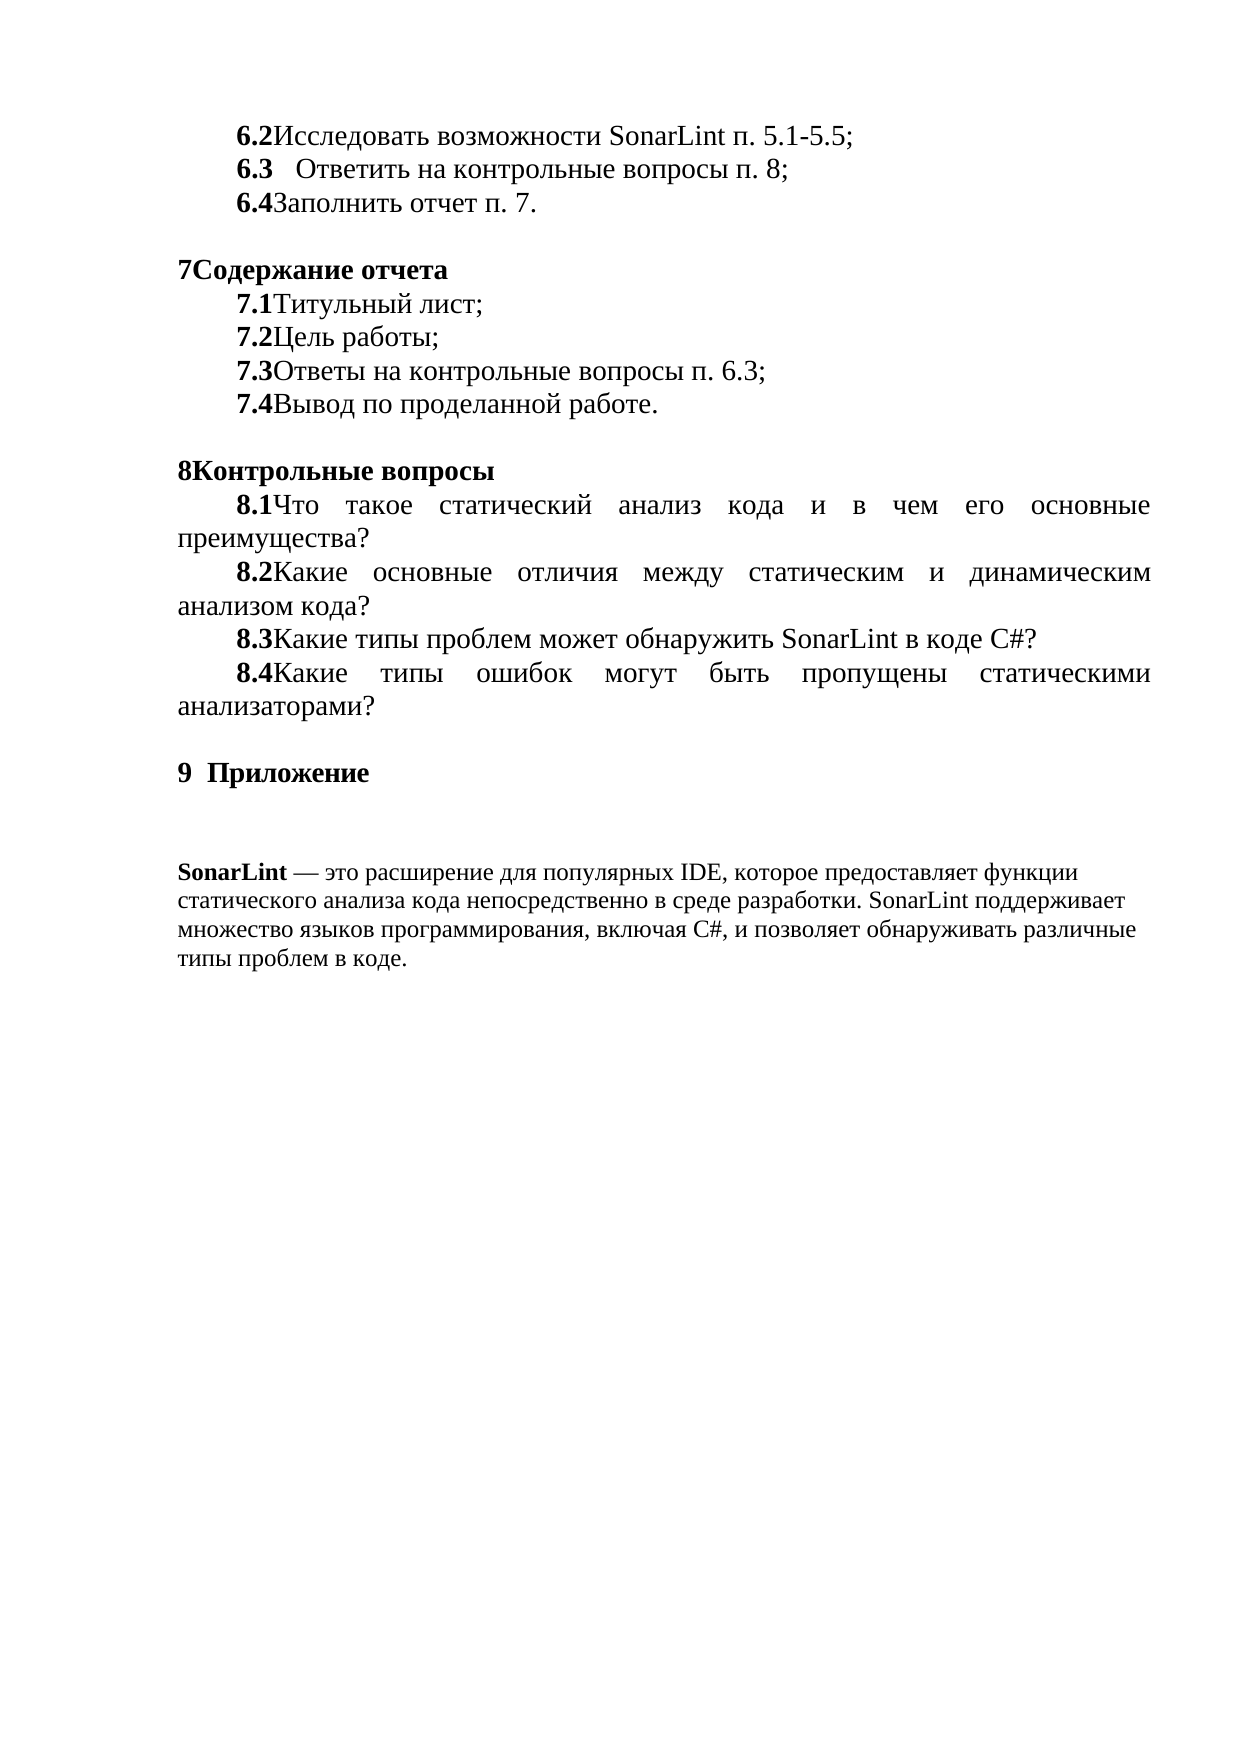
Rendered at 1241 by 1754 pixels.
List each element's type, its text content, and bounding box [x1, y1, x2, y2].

list Приложение [177, 755, 1152, 789]
list Вывод по проделанной работе. [177, 386, 1152, 420]
text SonarLint — это расширение для популярных IDE, которое предоставляет функции статического анализа кода непосредственно в среде разработки. SonarLint поддерживает множество языков программирования, включая C#, и позволяет обнаруживать различные типы проблем в коде. [177, 857, 1152, 972]
list Ответить на контрольные вопросы п. 8; [236, 152, 1152, 185]
list Что такое статический анализ кода и в чем его основные преимущества? [177, 487, 1152, 554]
list Титульный лист; [177, 286, 1152, 319]
list Содержание отчета [177, 252, 1152, 286]
list Какие основные отличия между статическим и динамическим анализом кода? [177, 554, 1152, 621]
list Исследовать возможности SonarLint п. 5.1-5.5; [177, 118, 1152, 152]
list Заполнить отчет п. 7. [177, 185, 1152, 219]
list Ответы на контрольные вопросы п. 6.3; [177, 353, 1152, 386]
list Контрольные вопросы [177, 453, 1152, 487]
list Цель работы; [177, 319, 1152, 353]
list Какие типы ошибок могут быть пропущены статическими анализаторами? [177, 655, 1152, 722]
list Какие типы проблем может обнаружить SonarLint в коде C#? [177, 621, 1152, 655]
